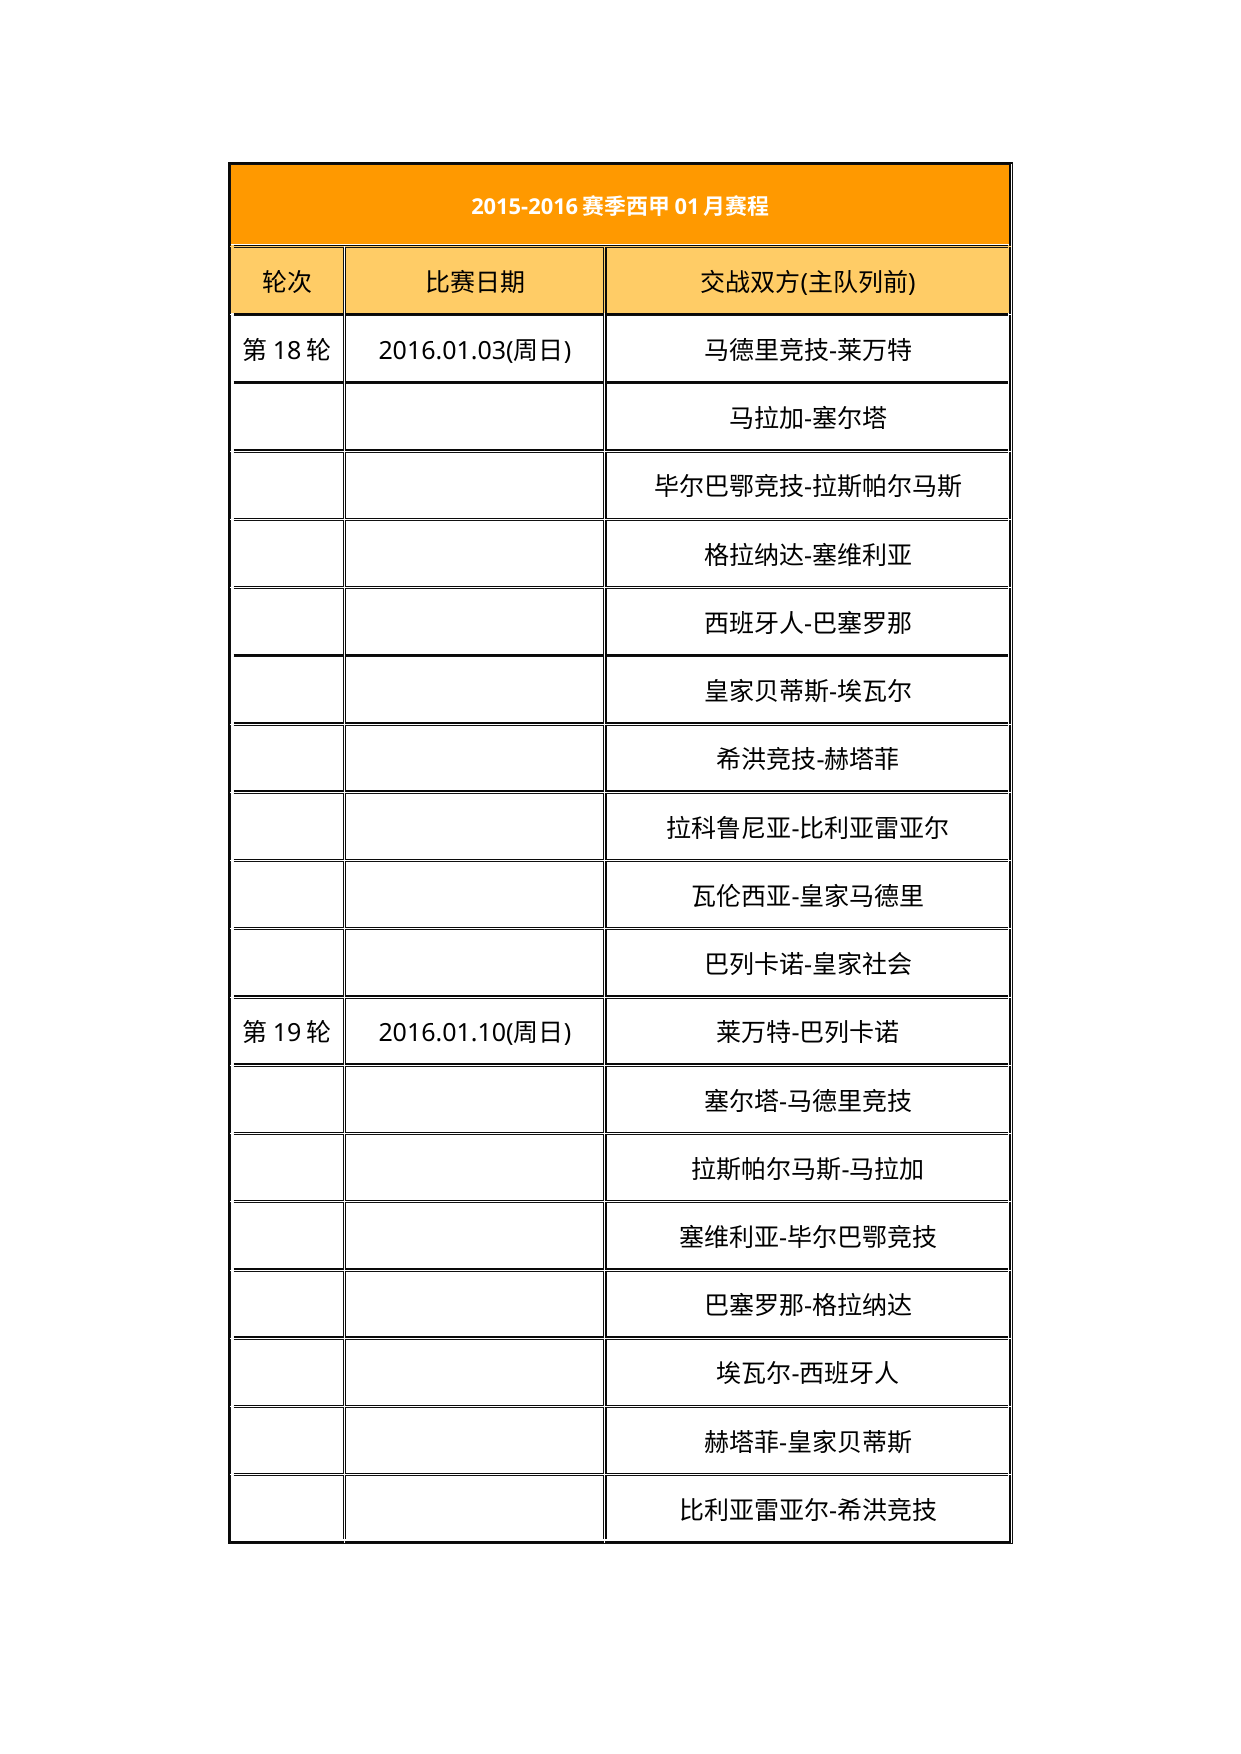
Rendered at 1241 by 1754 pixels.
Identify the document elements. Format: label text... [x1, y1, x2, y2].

table_cell [230, 1132, 344, 1200]
table_cell [231, 722, 343, 790]
table_cell [231, 654, 343, 722]
table_cell 第18轮 [230, 313, 343, 381]
table_cell [345, 1473, 605, 1541]
table_cell [346, 521, 603, 586]
table_cell [230, 586, 344, 654]
table_cell [346, 1067, 603, 1132]
table_cell [231, 1336, 343, 1404]
table_cell 马德里竞技-莱万特 [607, 313, 1011, 381]
table_cell [346, 453, 603, 517]
table_cell [231, 381, 343, 449]
table_cell 皇家贝蒂斯-埃瓦尔 [607, 654, 1009, 722]
table_cell [346, 384, 603, 449]
table_cell 格拉纳达-塞维利亚 [607, 518, 1010, 586]
table_cell [231, 1063, 343, 1132]
table_cell [230, 927, 344, 995]
table_cell 轮次 [231, 245, 343, 313]
table_cell 塞维利亚-毕尔巴鄂竞技 [605, 1200, 1011, 1268]
table_cell [346, 1272, 603, 1336]
table_cell [346, 1203, 603, 1268]
table_cell 希洪竞技-赫塔菲 [607, 722, 1010, 790]
table_cell [231, 449, 343, 517]
table_cell [346, 1135, 603, 1200]
table_cell 第19轮 [231, 995, 343, 1063]
table_cell 西班牙人-巴塞罗那 [605, 586, 1011, 654]
table_cell [346, 1408, 603, 1473]
table_cell [346, 657, 603, 722]
table_cell 比利亚雷亚尔-希洪竞技 [605, 1473, 1011, 1541]
table_cell 塞尔塔-马德里竞技 [607, 1063, 1010, 1132]
table_cell 巴列卡诺-皇家社会 [605, 927, 1011, 995]
table_cell [346, 726, 603, 790]
table_cell [346, 862, 603, 927]
table_cell 交战双方(主队列前) [607, 245, 1010, 313]
table_cell [346, 930, 603, 995]
table_cell [231, 518, 343, 586]
table_cell [230, 1473, 344, 1541]
table_cell 埃瓦尔-西班牙人 [607, 1336, 1010, 1404]
table_cell [231, 1268, 343, 1336]
table_cell [231, 1405, 343, 1473]
table_cell 拉科鲁尼亚-比利亚雷亚尔 [607, 790, 1010, 859]
table_cell [231, 790, 343, 859]
table_cell 毕尔巴鄂竞技-拉斯帕尔马斯 [607, 449, 1010, 517]
table_cell [346, 589, 603, 654]
table_cell [230, 859, 344, 927]
table_cell 2016.01.10(周日) [346, 999, 603, 1063]
table_header 2015-2016赛季西甲01月赛程 [231, 165, 1009, 244]
table_cell 拉斯帕尔马斯-马拉加 [605, 1132, 1011, 1200]
table_cell [346, 794, 603, 859]
table_cell 莱万特-巴列卡诺 [607, 995, 1010, 1063]
table_cell 比赛日期 [346, 248, 603, 313]
table_cell [346, 1340, 603, 1404]
table_cell [230, 1200, 344, 1268]
table_cell 巴塞罗那-格拉纳达 [607, 1268, 1010, 1336]
table_cell 2016.01.03(周日) [346, 316, 603, 381]
table_cell 瓦伦西亚-皇家马德里 [605, 859, 1011, 927]
table_cell 赫塔菲-皇家贝蒂斯 [607, 1405, 1010, 1473]
table_cell 马拉加-塞尔塔 [607, 381, 1009, 449]
